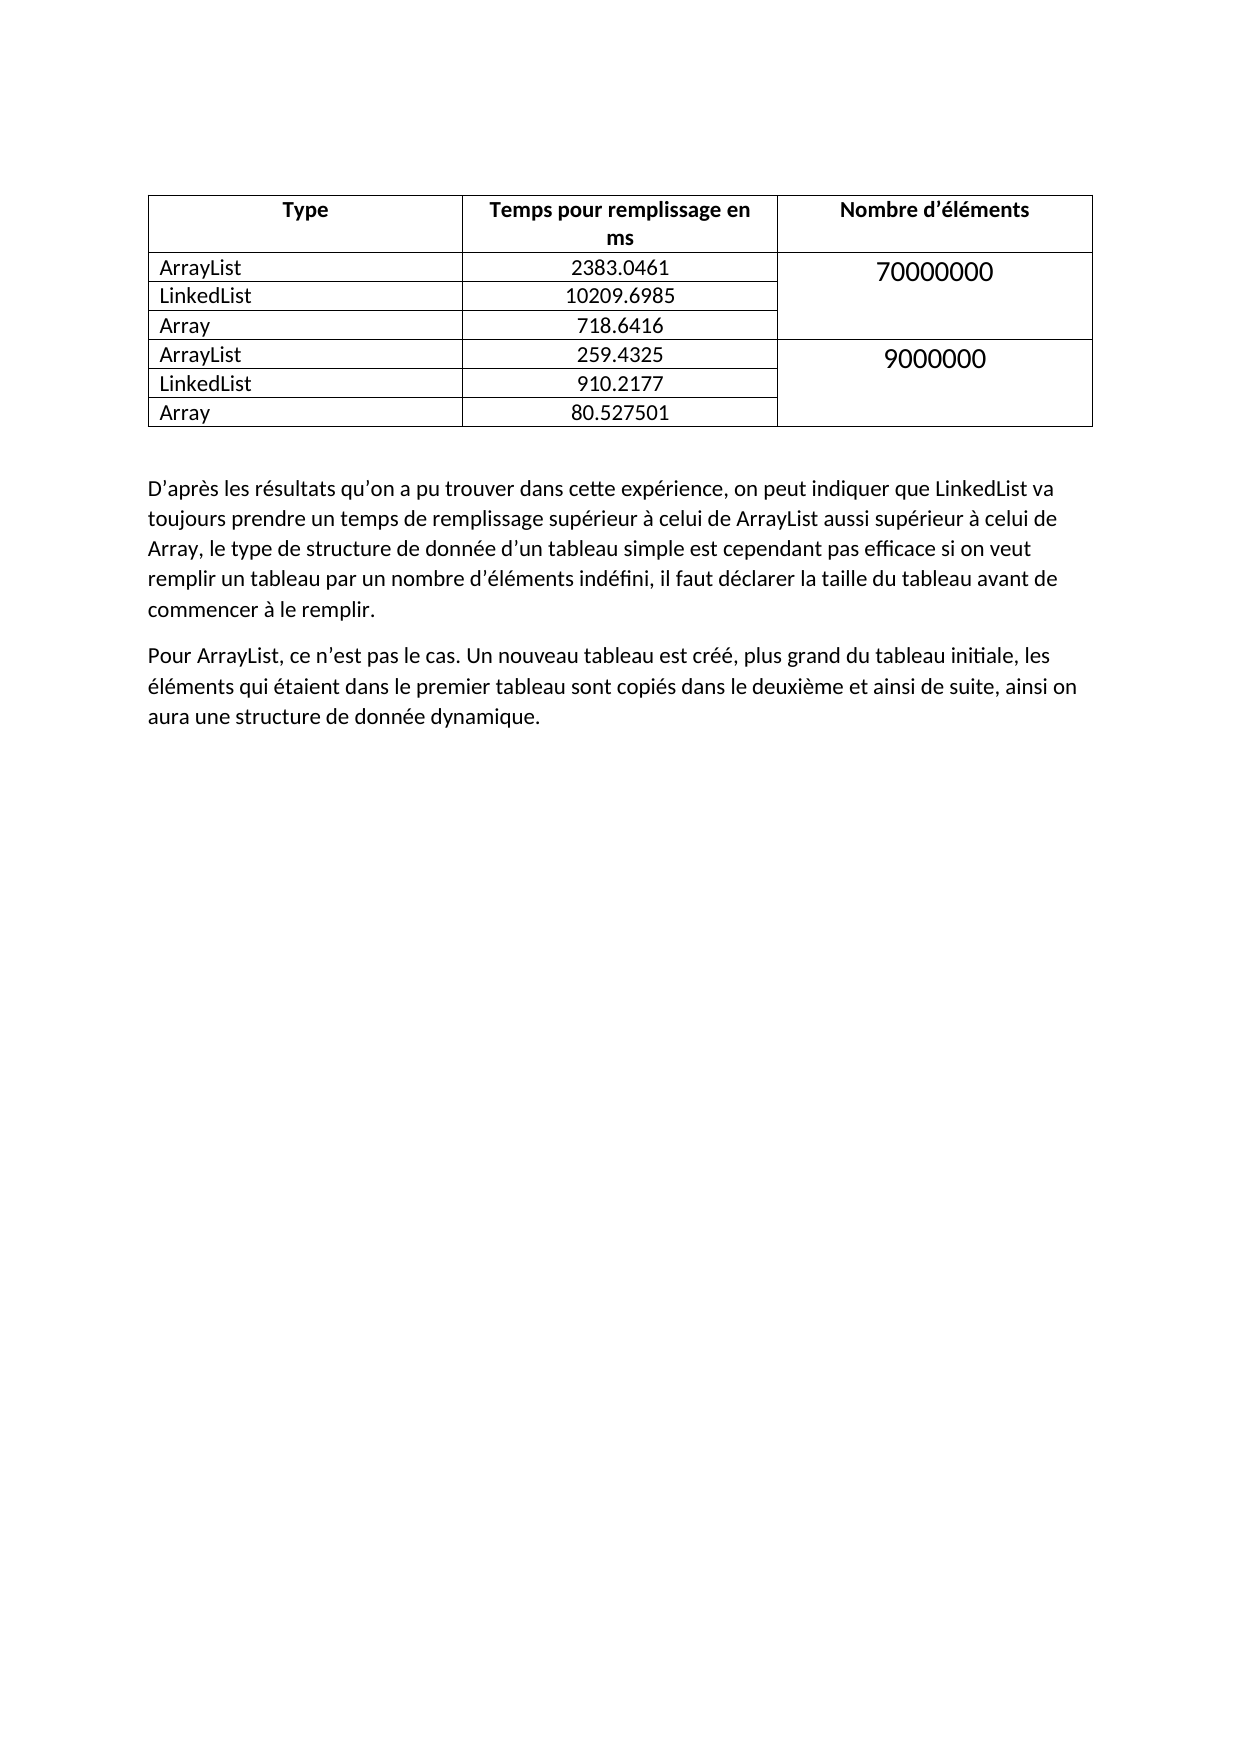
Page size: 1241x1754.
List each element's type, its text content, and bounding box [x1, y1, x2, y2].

text D’après les résultats qu’on a pu trouver dans cette expérience, on peut indiquer que LinkedList va toujours prendre un temps de remplissage supérieur à celui de ArrayList aussi supérieur à celui de Array, le type de structure de donnée d’un tableau simple est cependant pas efficace si on veut remplir un tableau par un nombre d’éléments indéfini, il faut déclarer la taille du tableau avant de commencer à le remplir. [148, 474, 1093, 623]
table_header Type [149, 196, 462, 252]
table_header Temps pour remplissage en ms [463, 196, 777, 252]
table_cell LinkedList [149, 369, 462, 397]
table_cell LinkedList [149, 282, 462, 310]
table_cell ArrayList [149, 340, 462, 368]
table_cell 259.4325 [463, 340, 777, 368]
table_cell 80.527501 [463, 398, 777, 426]
text Pour ArrayList, ce n’est pas le cas. Un nouveau tableau est créé, plus grand du tableau initiale, les éléments qui étaient dans le premier tableau sont copiés dans le deuxième et ainsi de suite, ainsi on aura une structure de donnée dynamique. [148, 642, 1093, 730]
table_cell ArrayList [149, 253, 462, 281]
table_cell 70000000 [778, 253, 1092, 339]
table_cell 718.6416 [463, 311, 777, 339]
table_header Nombre d’éléments [778, 196, 1092, 252]
table_cell 9000000 [778, 340, 1092, 426]
table_cell 10209.6985 [463, 282, 777, 310]
table_cell 2383.0461 [463, 253, 777, 281]
table_cell Array [149, 311, 462, 339]
table_cell Array [149, 398, 462, 426]
table_cell 910.2177 [463, 369, 777, 397]
